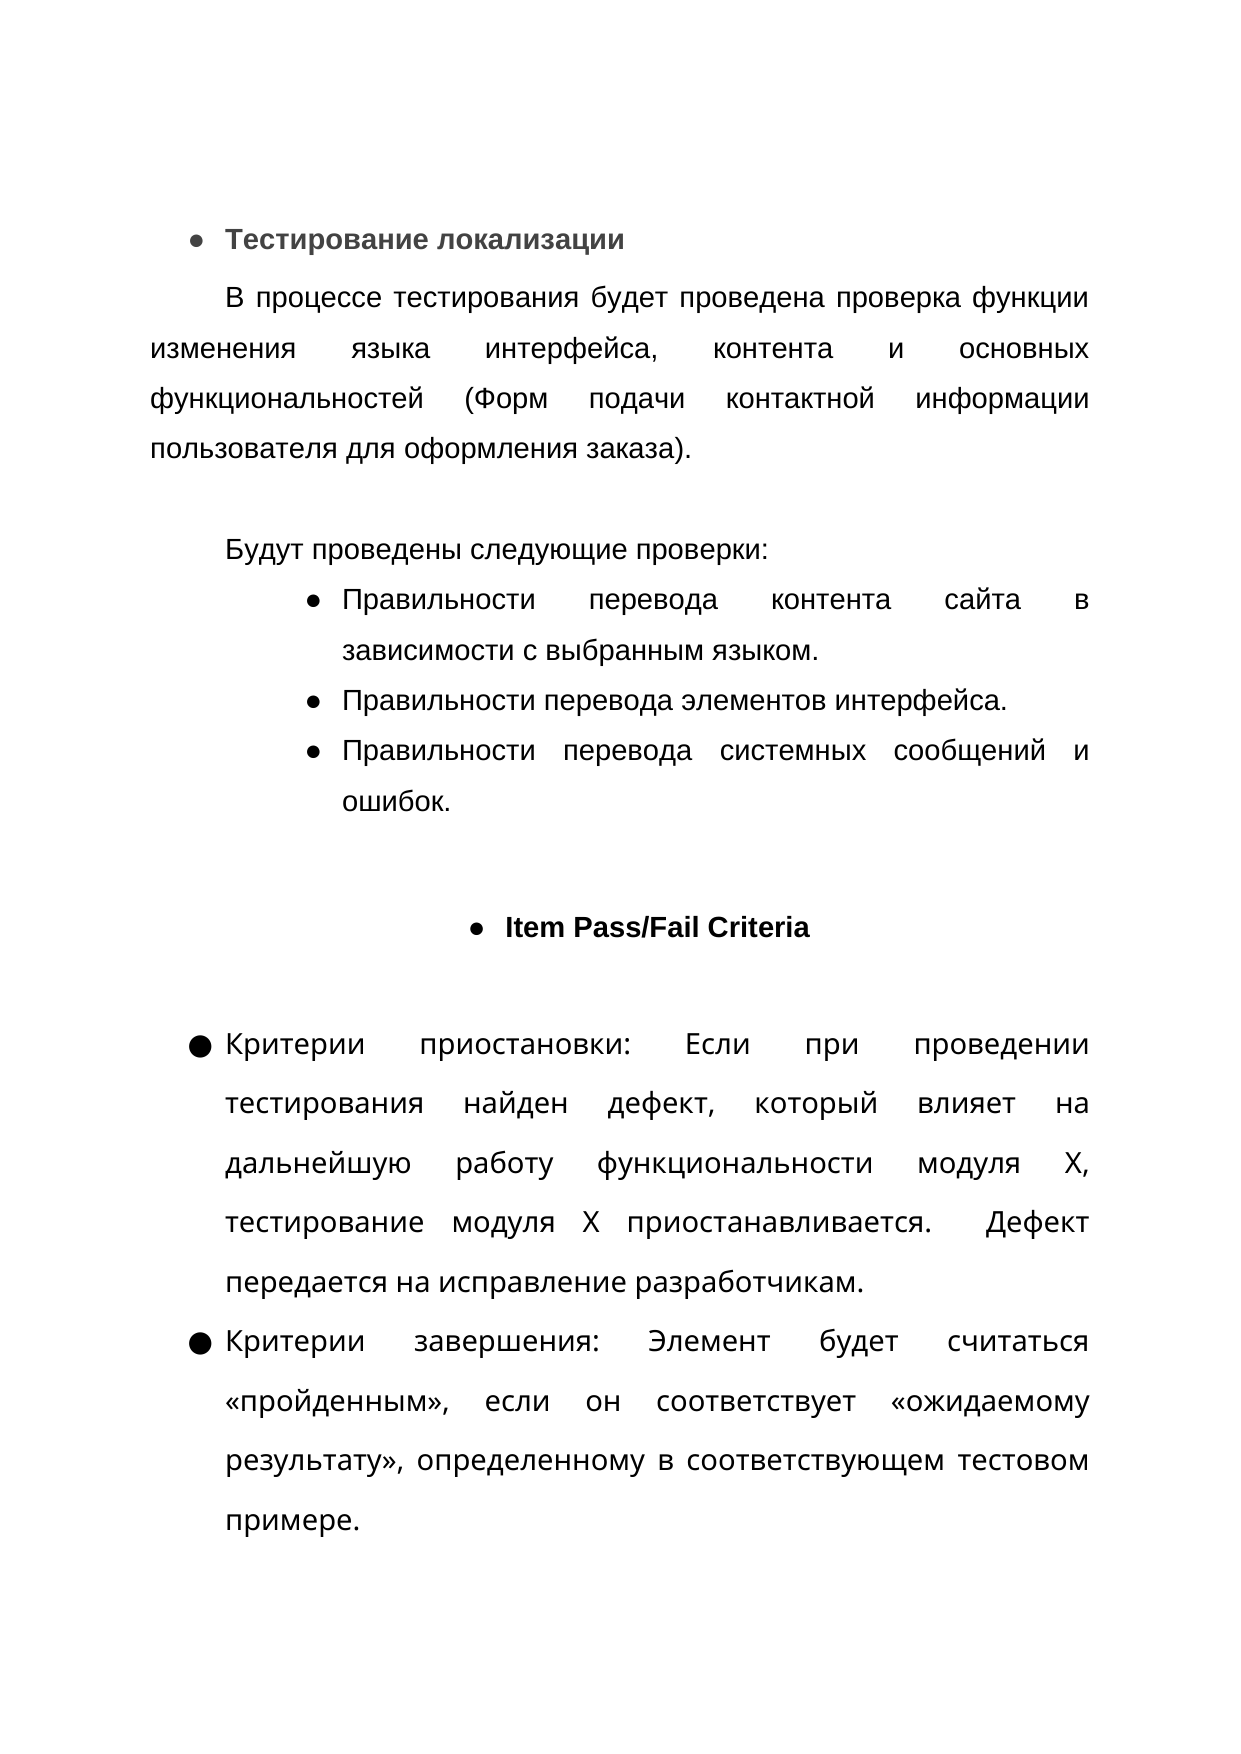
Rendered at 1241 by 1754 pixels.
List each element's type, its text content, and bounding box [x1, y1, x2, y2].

text Будут проведены следующие проверки: [150, 532, 1090, 566]
subtitle Item Pass/Fail Criteria [187, 910, 1090, 943]
text В процессе тестирования будет проведена проверка функции изменения языка интерфейса, контента и основных функциональностей (Форм подачи контактной информации пользователя для оформления заказа). [150, 281, 1090, 465]
list Правильности перевода системных сообщений и ошибок. [304, 733, 1090, 817]
list Критерии завершения: Элемент будет считаться «пройденным», если он соответствует «ожидаемому результату», определенному в соответствующем тестовом примере. [187, 1321, 1090, 1539]
subtitle Тестирование локализации [187, 222, 1090, 255]
list Критерии приостановки: Если при проведении тестирования найден дефект, который влияет на дальнейшую работу функциональности модуля Х, тестирование модуля Х приостанавливается. Дефект передается на исправление разработчикам. [187, 1023, 1090, 1301]
list Правильности перевода контента сайта в зависимости с выбранным языком. [304, 582, 1090, 666]
list Правильности перевода элементов интерфейса. [304, 683, 1090, 717]
